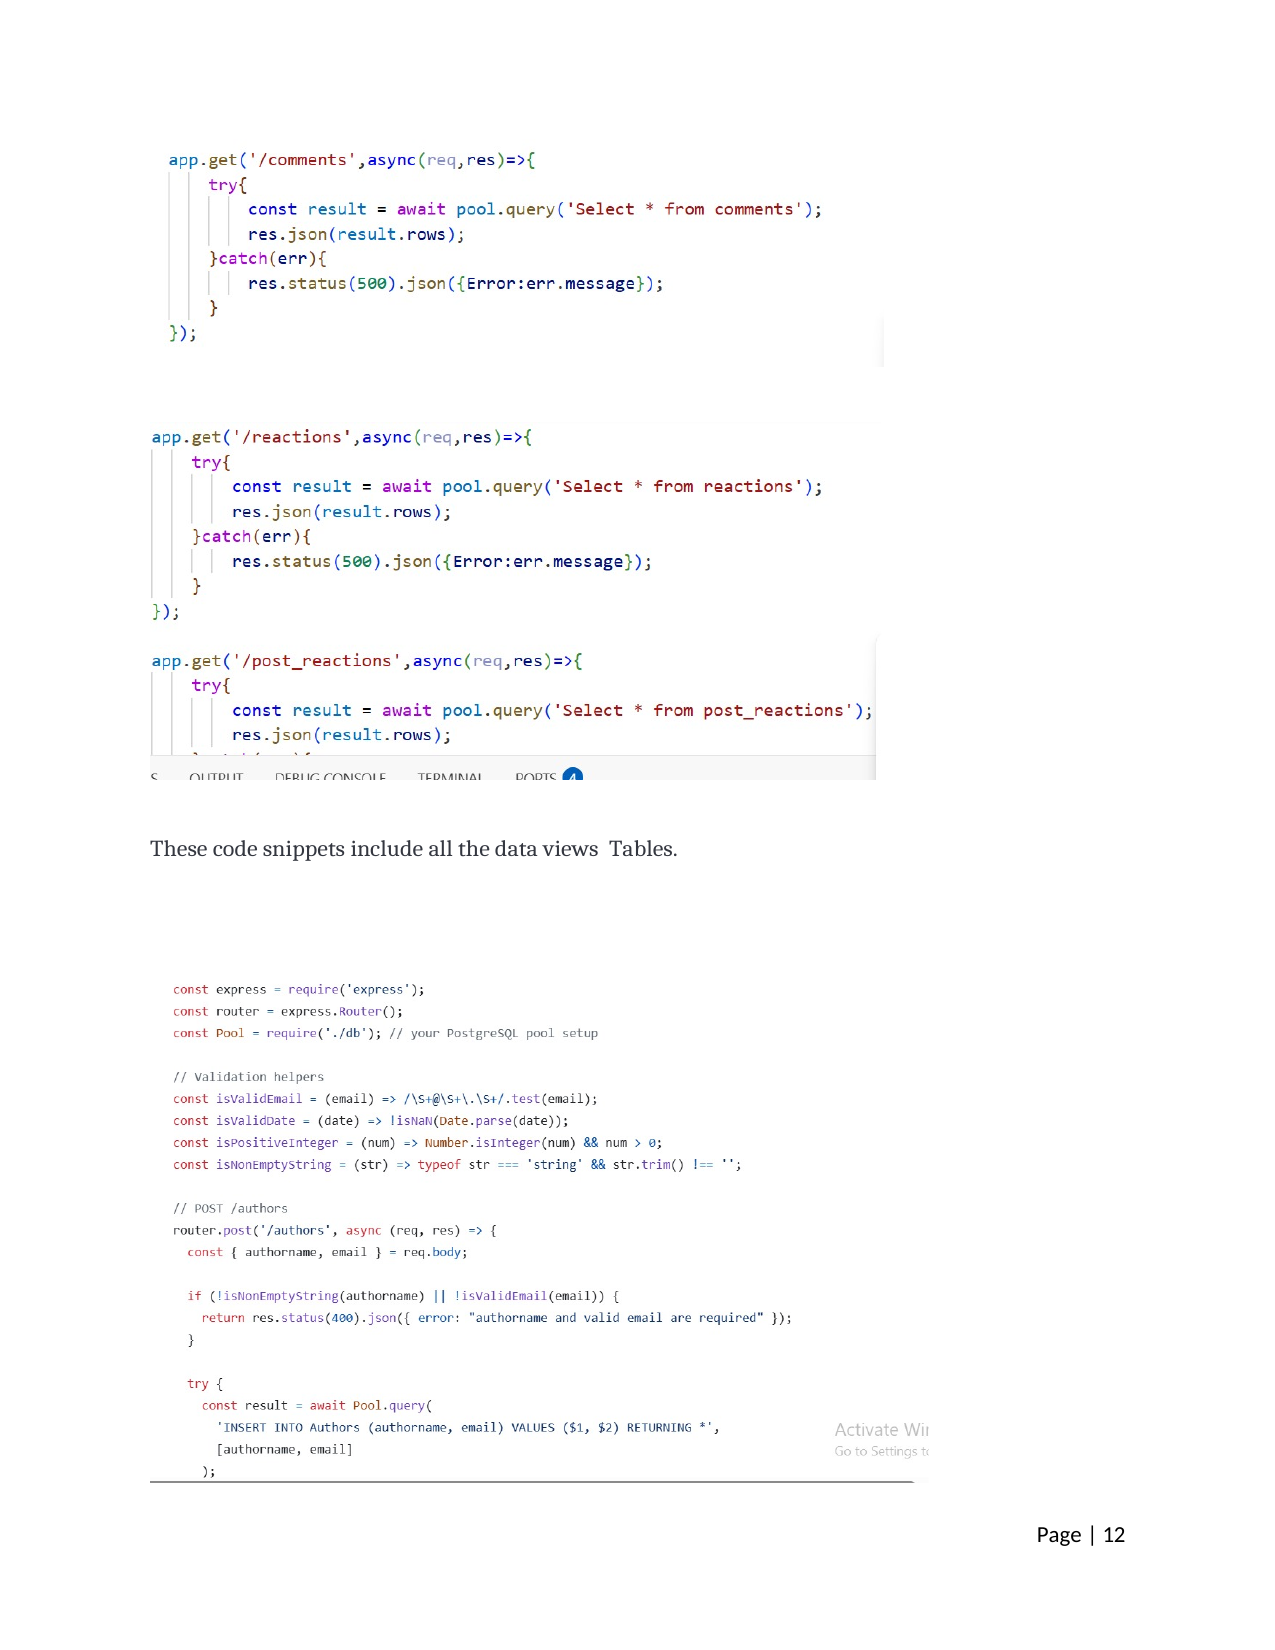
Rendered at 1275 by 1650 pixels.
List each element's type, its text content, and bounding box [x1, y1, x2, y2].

picture [150, 973, 929, 1483]
text These code snippets include all the data views Tables. [150, 836, 1162, 862]
picture [150, 422, 882, 780]
picture [150, 139, 884, 367]
